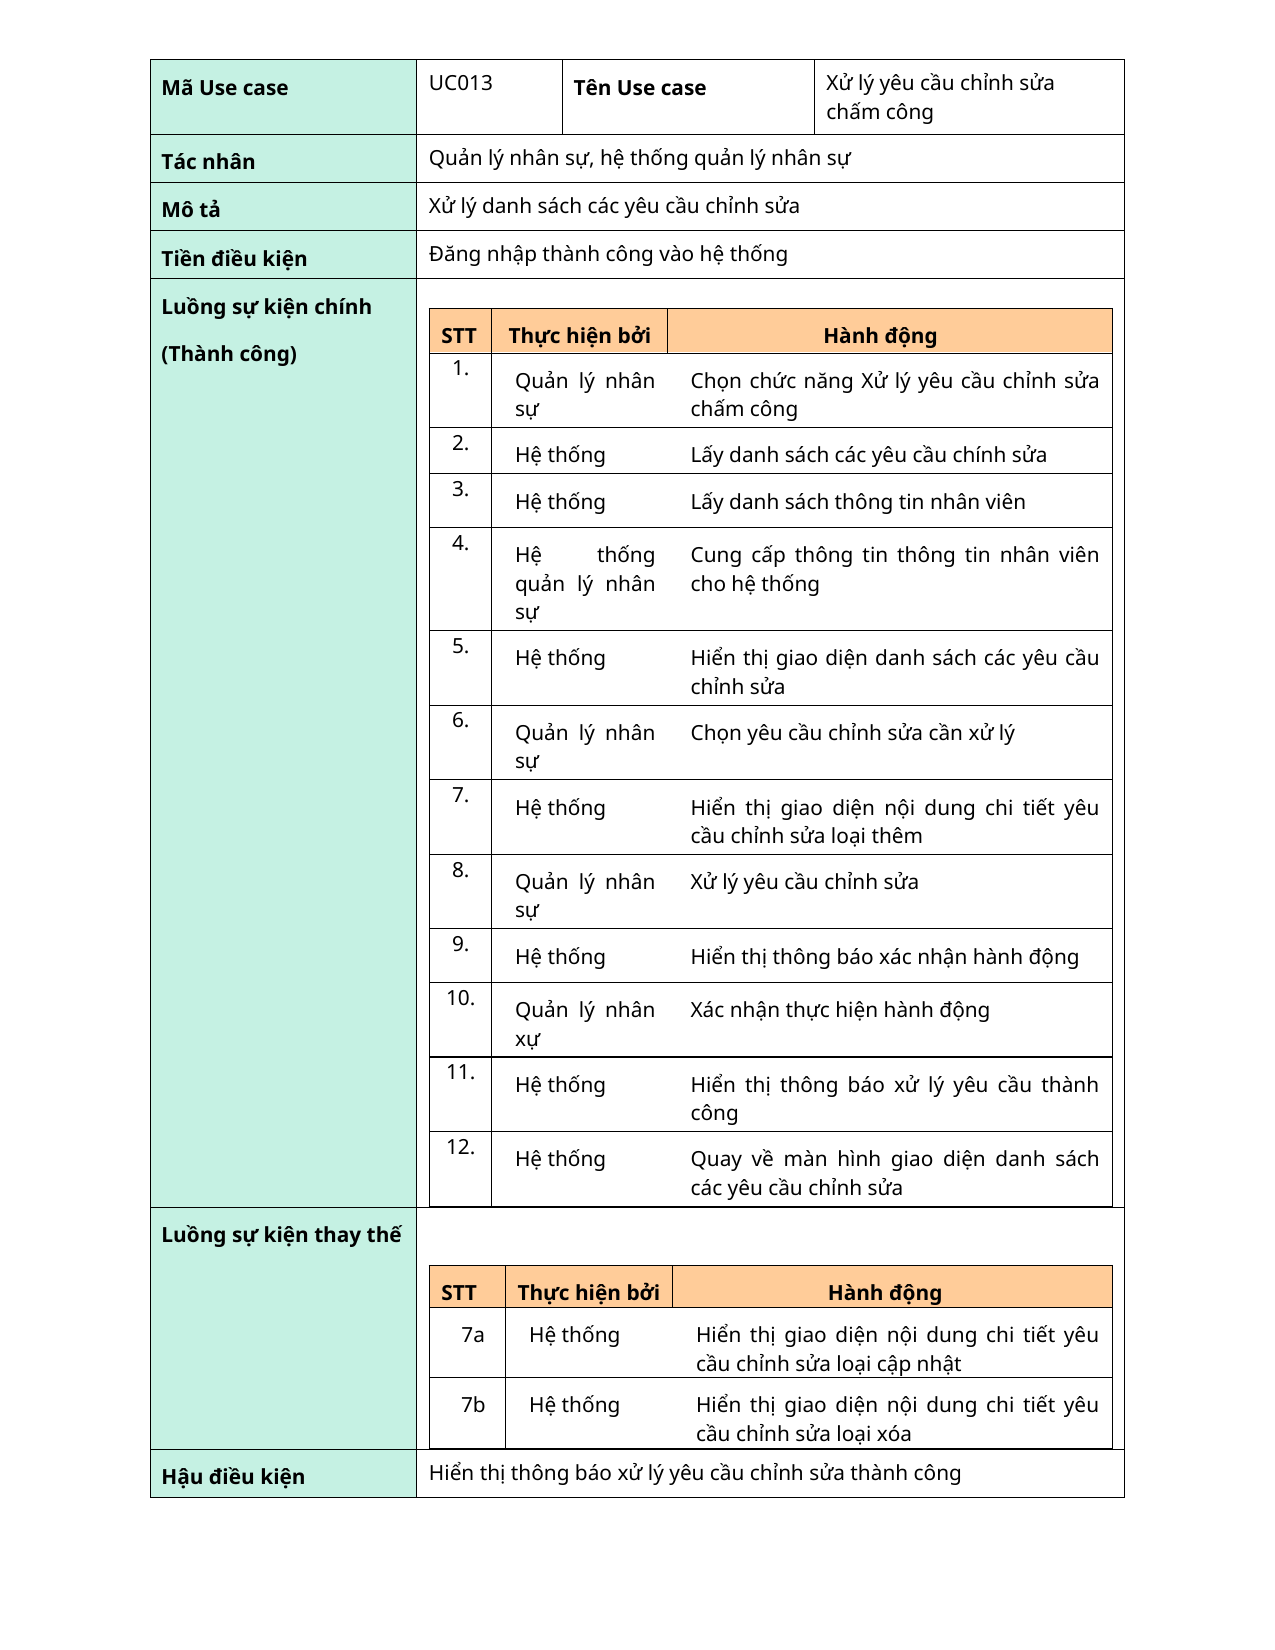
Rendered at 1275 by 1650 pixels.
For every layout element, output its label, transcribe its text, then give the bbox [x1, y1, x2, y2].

table_cell Xử lý danh sách các yêu cầu chỉnh sửa [417, 183, 1124, 230]
table_cell [417, 1208, 1124, 1449]
table_cell Hậu điều kiện [151, 1450, 416, 1497]
table_header Mã Use case [151, 60, 416, 134]
table_header Tên Use case [563, 60, 814, 134]
table_cell Tiền điều kiện [151, 231, 416, 278]
table_cell Quản lý nhân sự, hệ thống quản lý nhân sự [417, 135, 1124, 182]
table_cell Đăng nhập thành công vào hệ thống [417, 231, 1124, 278]
table_cell [417, 279, 1124, 1207]
table_header Xử lý yêu cầu chỉnh sửa chấm công [815, 60, 1124, 134]
table_cell Mô tả [151, 183, 416, 230]
table_cell Tác nhân [151, 135, 416, 182]
table_cell Luồng sự kiện chính (Thành công) [151, 279, 416, 1207]
table_cell Luồng sự kiện thay thế [151, 1208, 416, 1449]
table_cell Hiển thị thông báo xử lý yêu cầu chỉnh sửa thành công [417, 1450, 1124, 1497]
table_header UC013 [417, 60, 562, 134]
